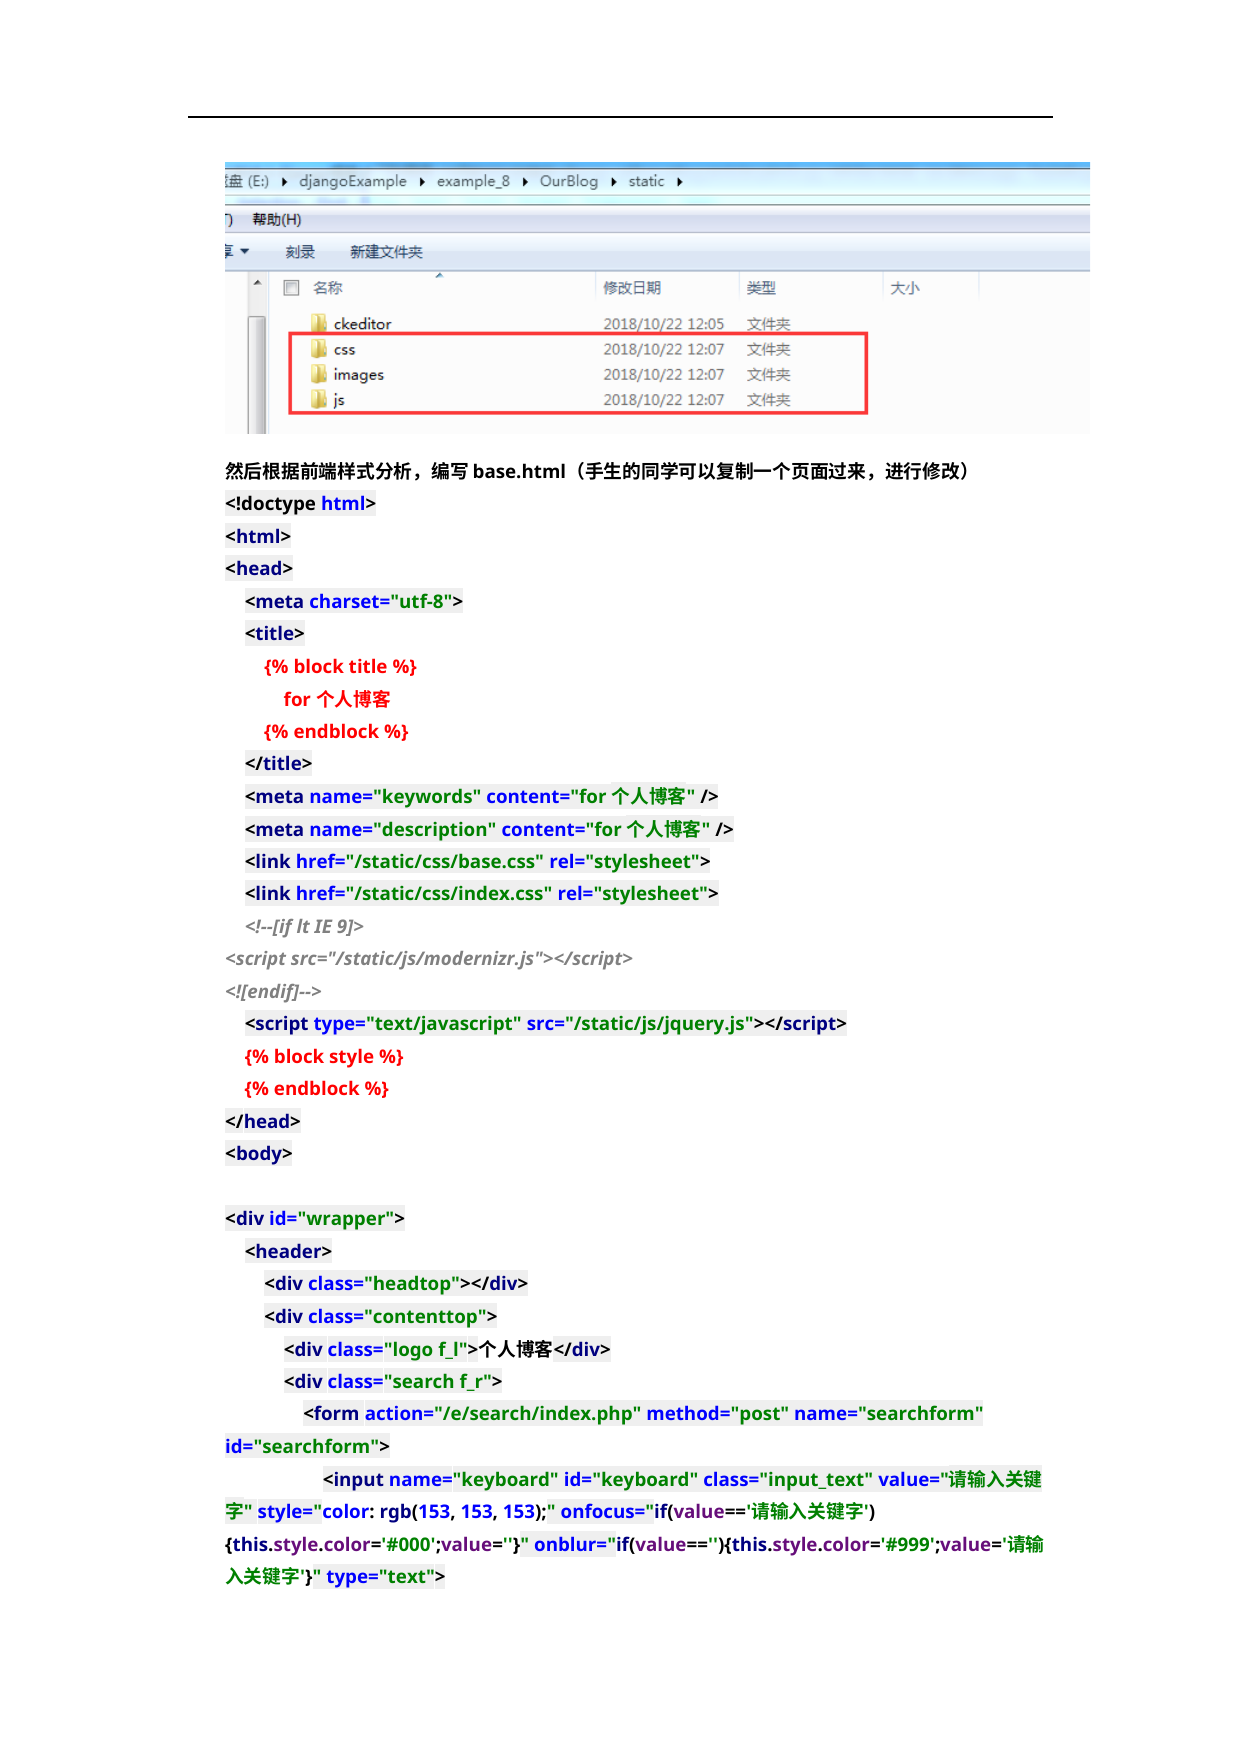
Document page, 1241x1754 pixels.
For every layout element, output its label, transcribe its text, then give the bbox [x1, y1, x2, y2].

text 然后根据前端样式分析，编写base.html（手生的同学可以复制一个页面过来，进行修改） [187, 454, 1053, 487]
picture [225, 162, 1091, 434]
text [225, 487, 1053, 1592]
